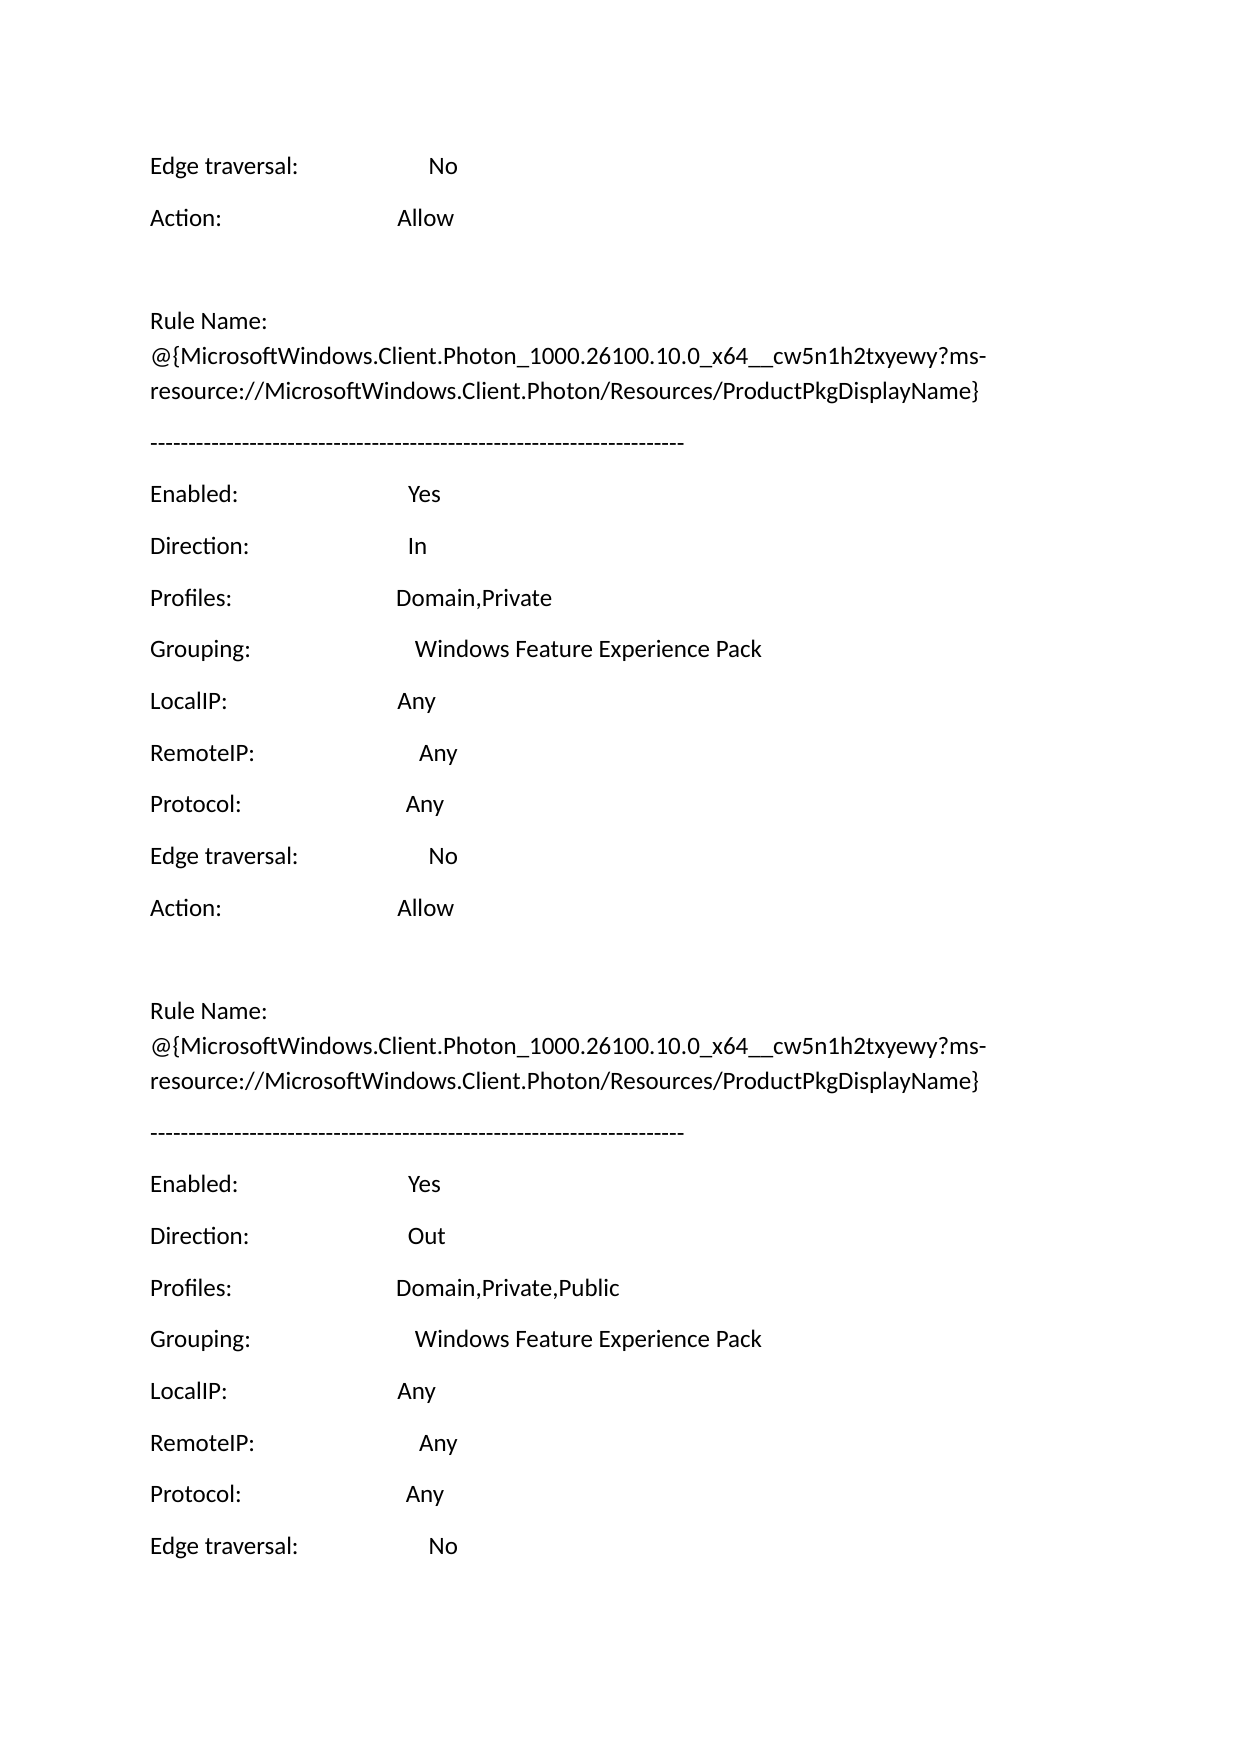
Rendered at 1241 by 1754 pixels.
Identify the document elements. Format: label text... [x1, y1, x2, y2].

text Action: Allow [150, 202, 1090, 232]
text Edge traversal: No [150, 150, 1090, 181]
text Enabled: Yes [150, 478, 1090, 509]
text Profiles: Domain,Private,Public [150, 1272, 1090, 1302]
text Profiles: Domain,Private [150, 582, 1090, 612]
text Direction: Out [150, 1220, 1090, 1251]
text Grouping: Windows Feature Experience Pack [150, 633, 1090, 664]
text RemoteIP: Any [150, 737, 1090, 767]
text Edge traversal: No [150, 1530, 1090, 1561]
text Grouping: Windows Feature Experience Pack [150, 1323, 1090, 1354]
text Rule Name: @{MicrosoftWindows.Client.Photon_1000.26100.10.0_x64__cw5n1h2txyewy?ms-resource://MicrosoftWindows.Client.Photon/Resources/ProductPkgDisplayName} [150, 995, 1090, 1096]
text Direction: In [150, 530, 1090, 561]
text ---------------------------------------------------------------------- [150, 427, 1090, 457]
text Enabled: Yes [150, 1168, 1090, 1199]
text ---------------------------------------------------------------------- [150, 1117, 1090, 1147]
text Protocol: Any [150, 1478, 1090, 1509]
text Rule Name: @{MicrosoftWindows.Client.Photon_1000.26100.10.0_x64__cw5n1h2txyewy?ms-resource://MicrosoftWindows.Client.Photon/Resources/ProductPkgDisplayName} [150, 305, 1090, 406]
text RemoteIP: Any [150, 1427, 1090, 1457]
text Edge traversal: No [150, 840, 1090, 871]
text LocalIP: Any [150, 1375, 1090, 1406]
text LocalIP: Any [150, 685, 1090, 716]
text Action: Allow [150, 892, 1090, 922]
text Protocol: Any [150, 788, 1090, 819]
